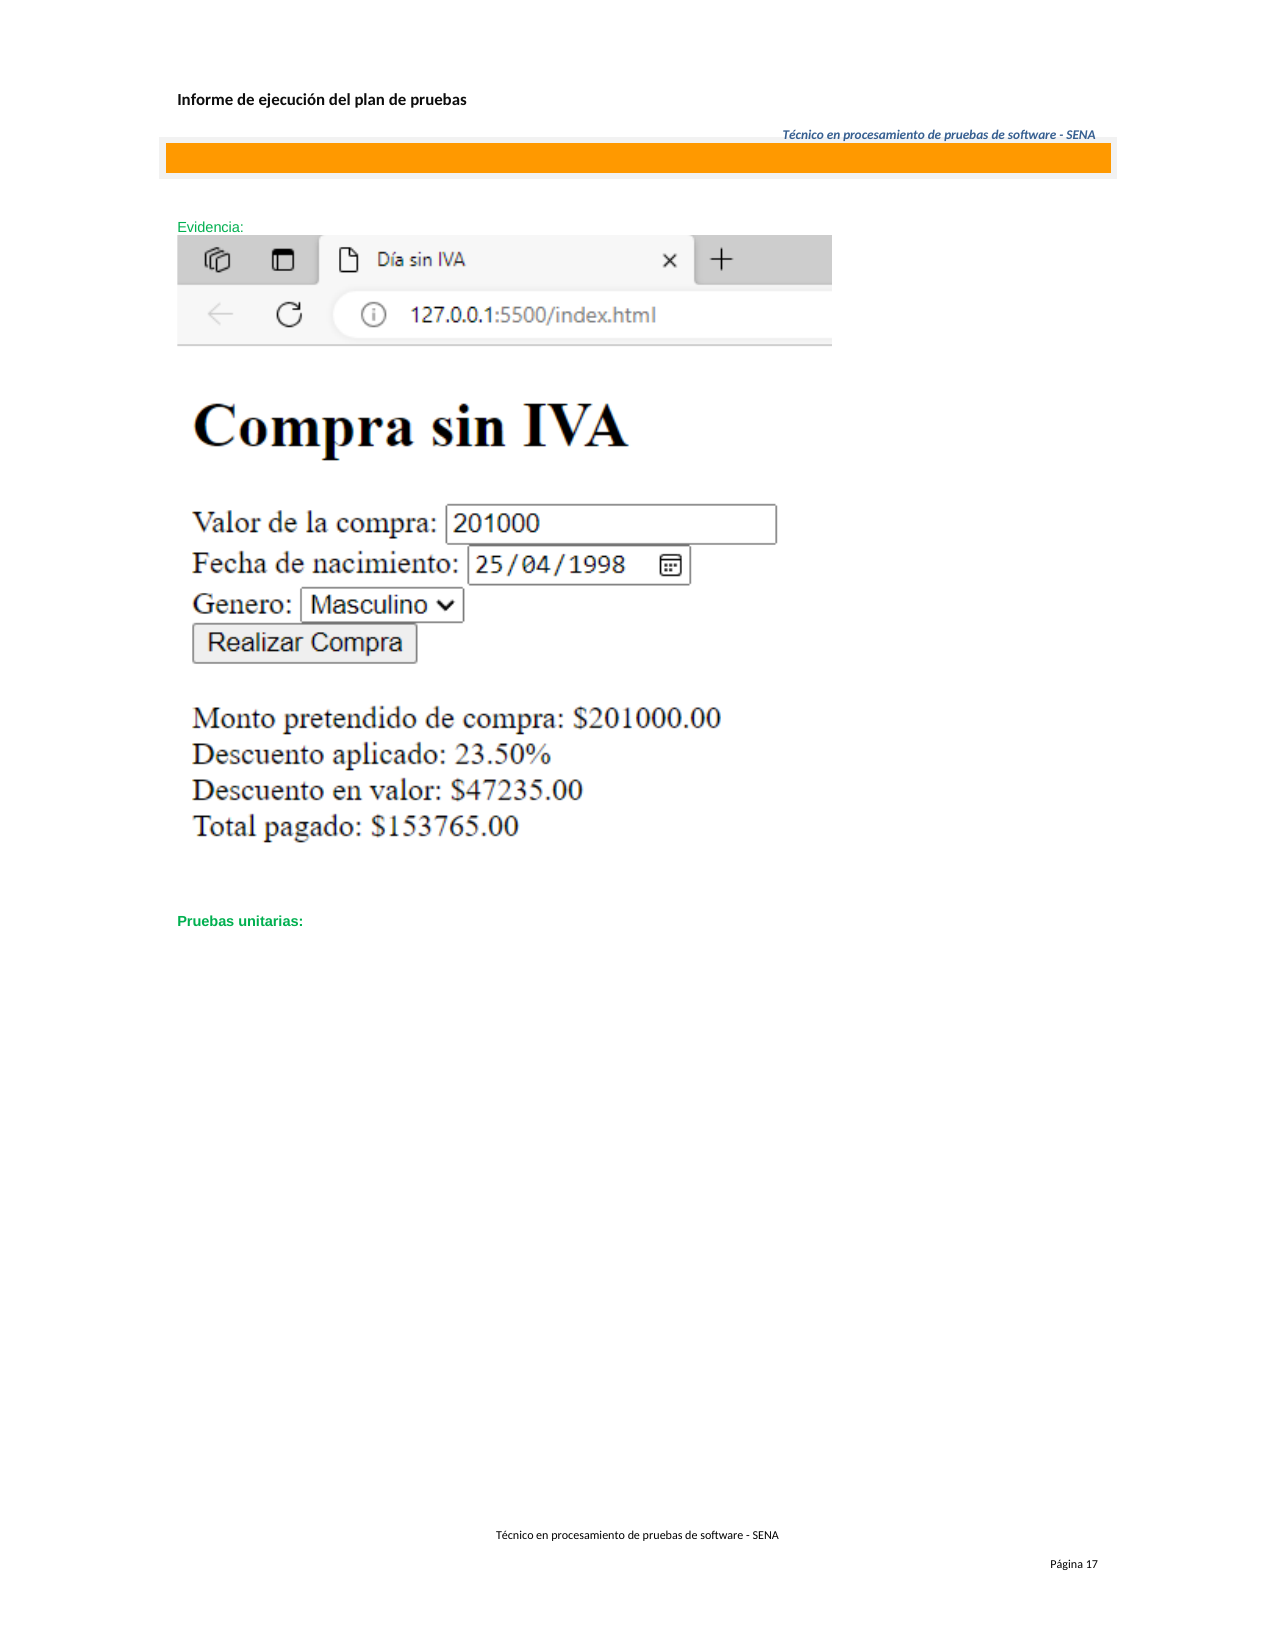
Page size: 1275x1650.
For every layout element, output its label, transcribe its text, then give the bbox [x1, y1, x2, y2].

text Pruebas unitarias: [177, 901, 1098, 930]
picture [177, 235, 832, 902]
